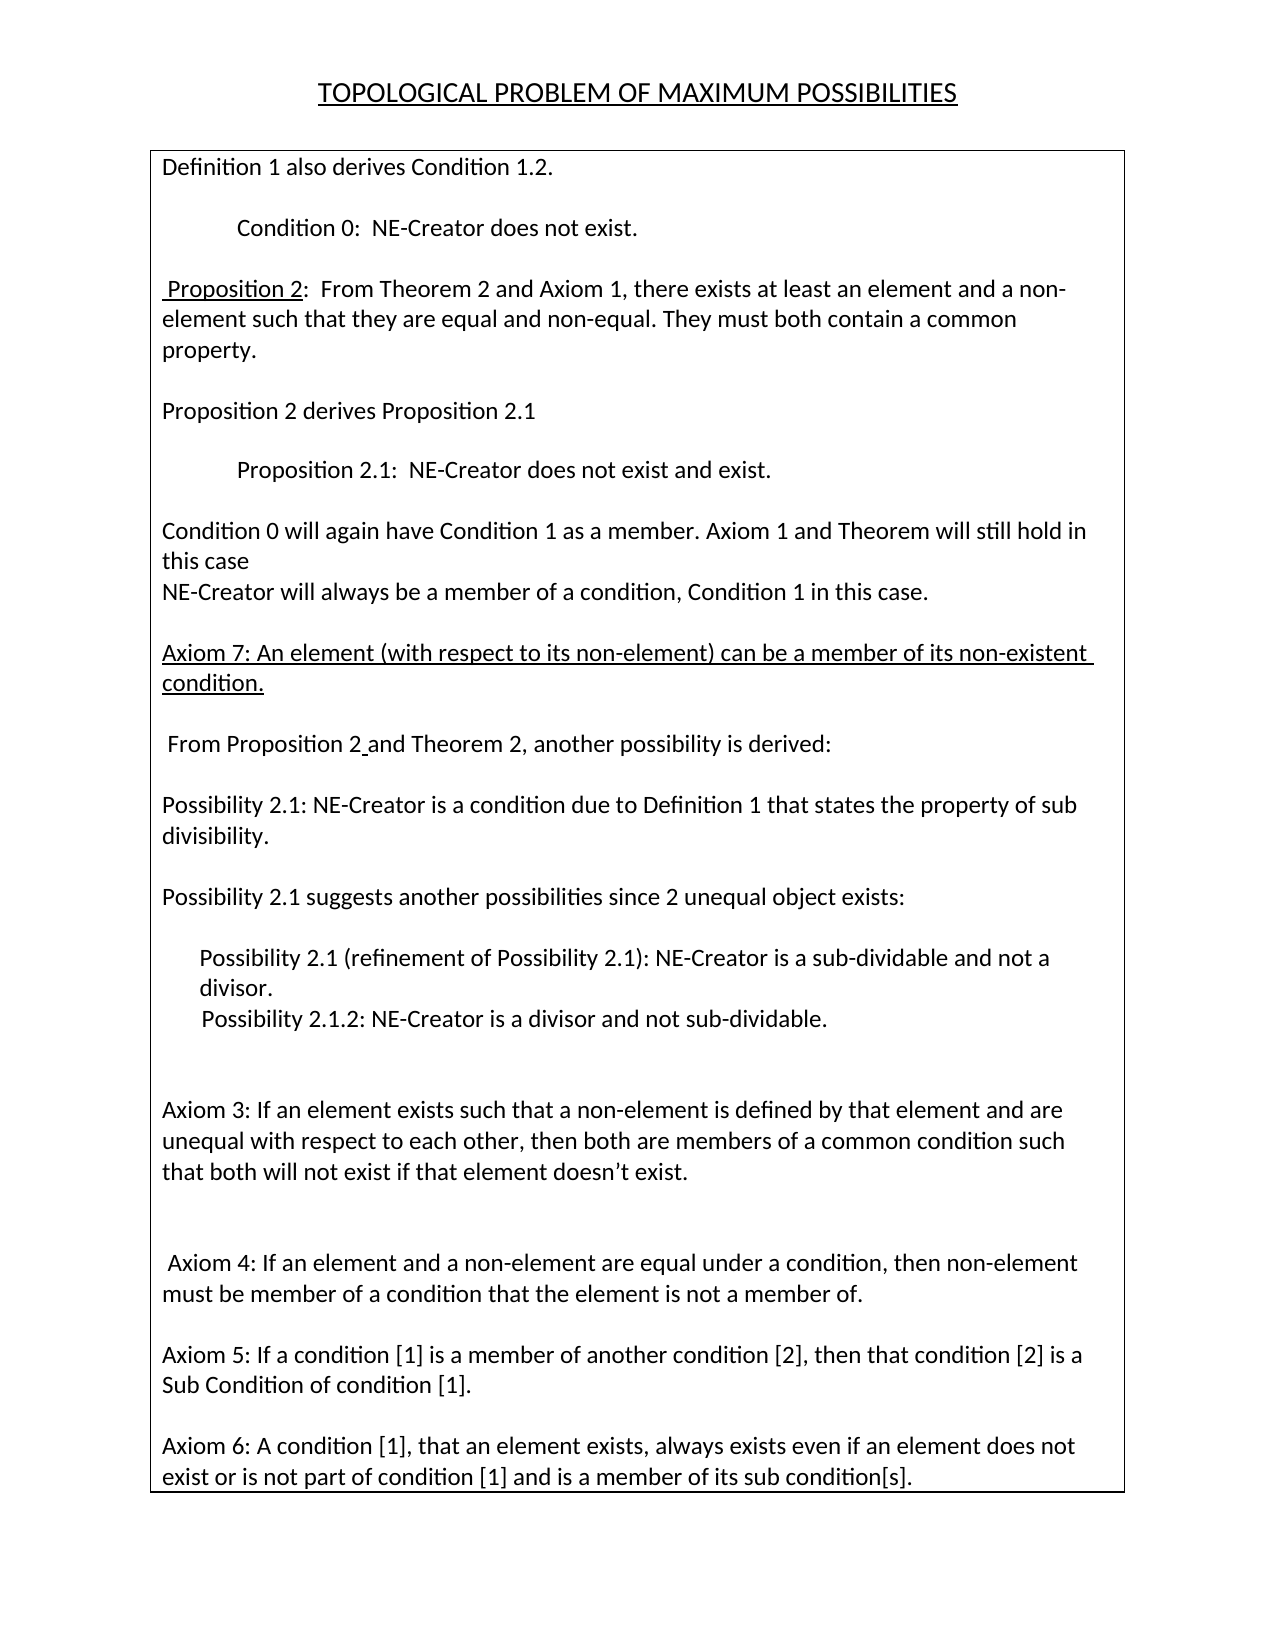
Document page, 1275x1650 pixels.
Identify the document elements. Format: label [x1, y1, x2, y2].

table_header [151, 151, 1124, 1491]
